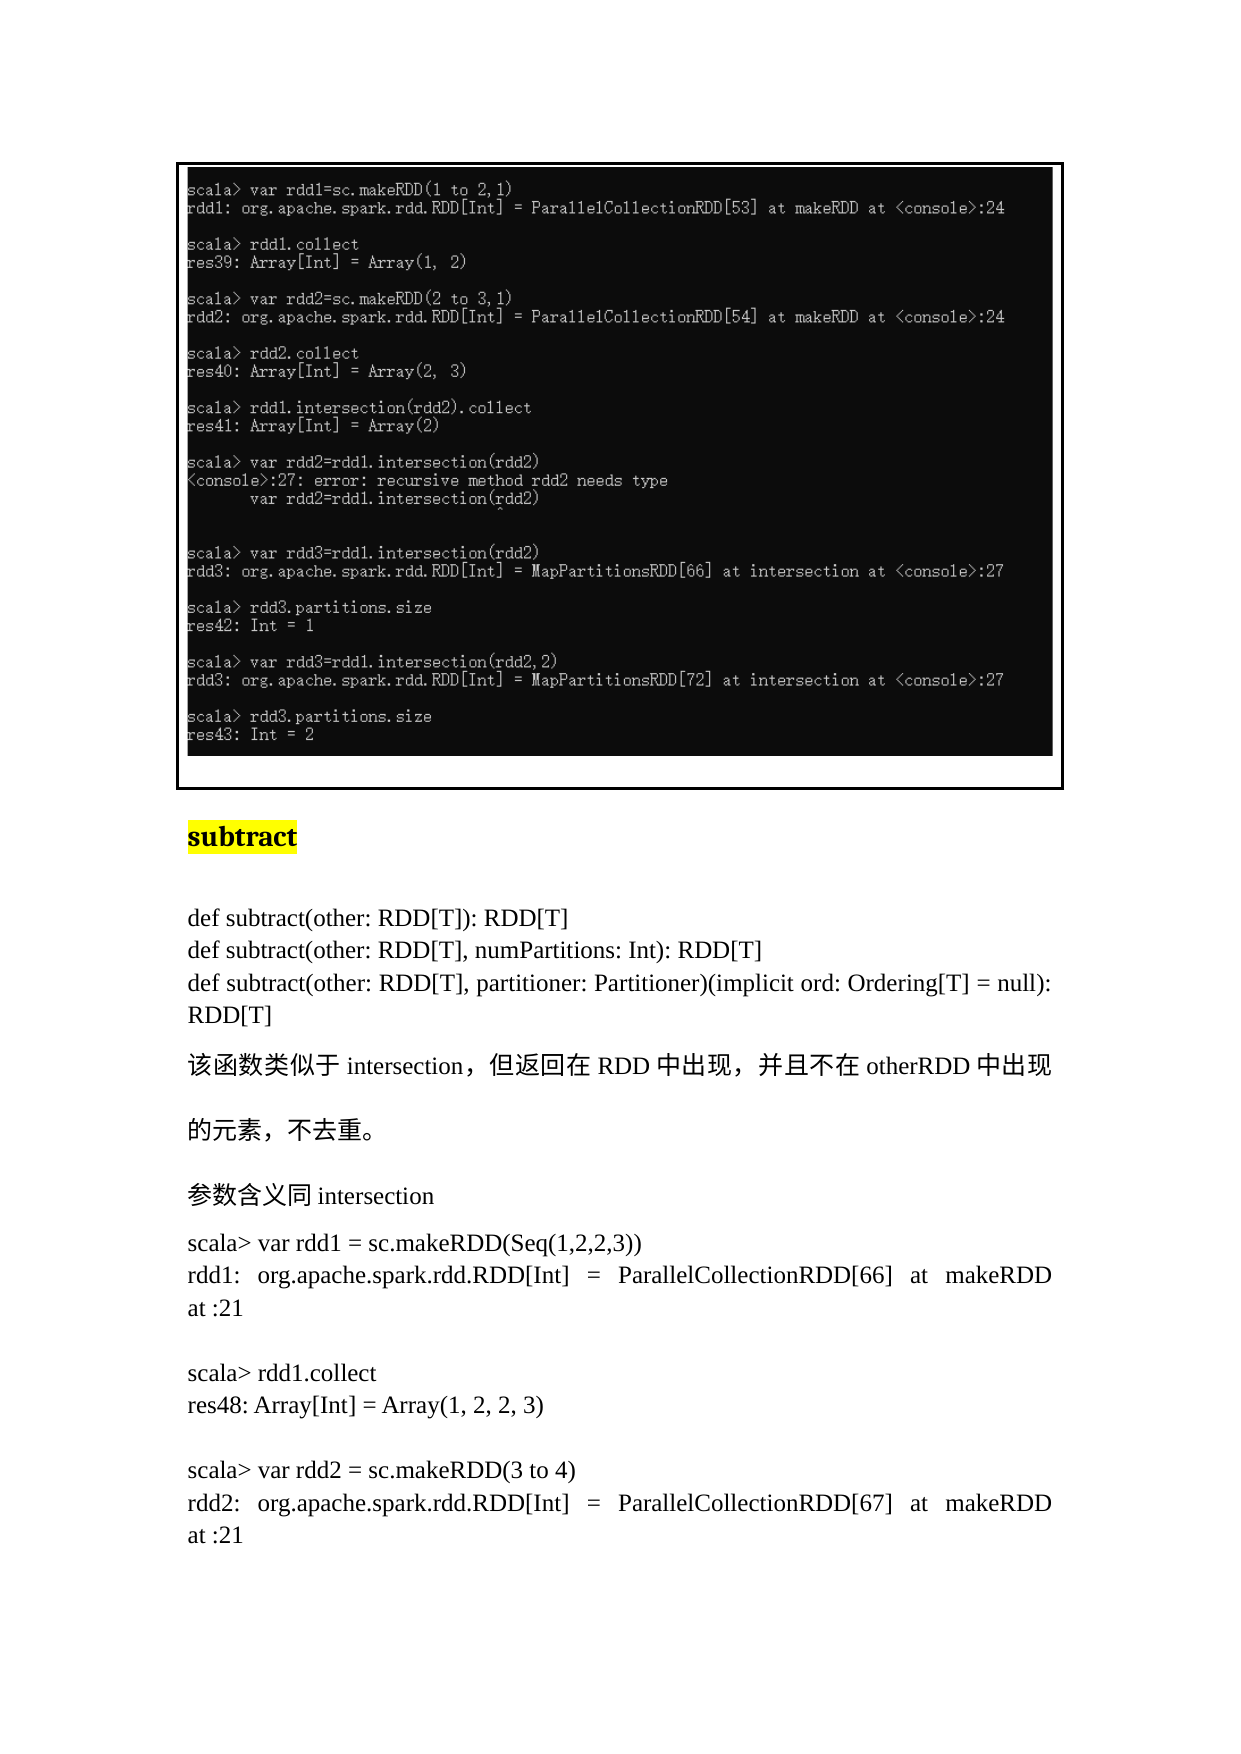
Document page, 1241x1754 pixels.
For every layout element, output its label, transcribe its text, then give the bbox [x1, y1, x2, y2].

text def subtract(other: RDD[T], partitioner: Partitioner)(implicit ord: Ordering[T] = null): RDD[T] [187, 966, 1053, 1031]
subtitle subtract [187, 804, 1053, 869]
text rdd2: org.apache.spark.rdd.RDD[Int] = ParallelCollectionRDD[67] at makeRDD at :21 [187, 1486, 1053, 1551]
text scala> rdd1.collect [187, 1356, 1053, 1388]
text rdd1: org.apache.spark.rdd.RDD[Int] = ParallelCollectionRDD[66] at makeRDD at :21 [187, 1258, 1053, 1323]
text res48: Array[Int] = Array(1, 2, 2, 3) [187, 1388, 1053, 1421]
text scala> var rdd1 = sc.makeRDD(Seq(1,2,2,3)) [187, 1226, 1053, 1258]
text scala> var rdd2 = sc.makeRDD(3 to 4) [187, 1453, 1053, 1486]
text def subtract(other: RDD[T]): RDD[T] [187, 901, 1053, 933]
text 参数含义同intersection [187, 1161, 1053, 1226]
text def subtract(other: RDD[T], numPartitions: Int): RDD[T] [187, 933, 1053, 966]
picture [187, 167, 1053, 756]
text 该函数类似于intersection，但返回在RDD中出现，并且不在otherRDD中出现的元素，不去重。 [187, 1031, 1053, 1161]
